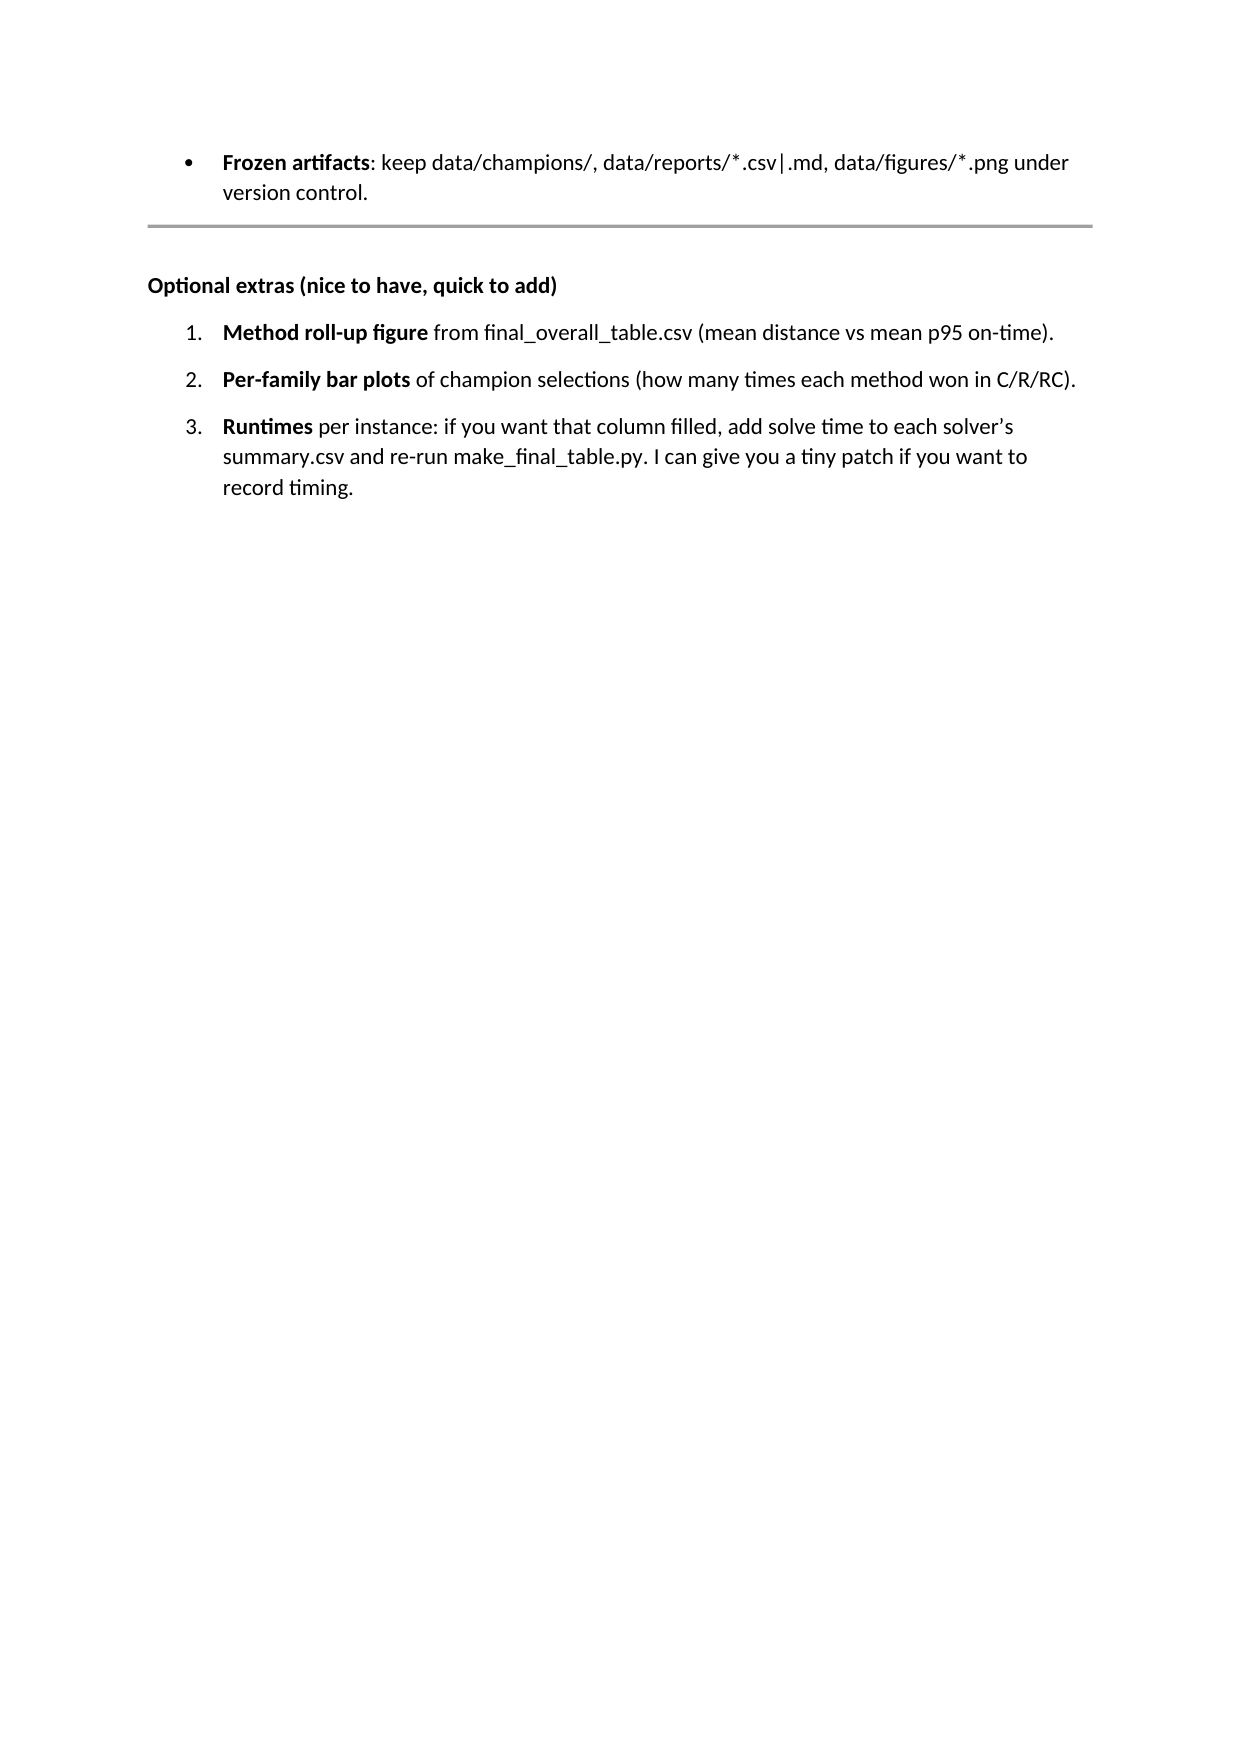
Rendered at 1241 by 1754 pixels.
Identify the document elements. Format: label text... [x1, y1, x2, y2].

list Frozen artifacts: keep data/champions/, data/reports/*.csv|.md, data/figures/*.png under version control. [185, 148, 1093, 206]
text Optional extras (nice to have, quick to add) [148, 272, 1093, 299]
list Per-family bar plots of champion selections (how many times each method won in C/R/RC). [185, 365, 1093, 393]
list Method roll-up figure from final_overall_table.csv (mean distance vs mean p95 on-time). [185, 318, 1093, 346]
list Runtimes per instance: if you want that column filled, add solve time to each solver’s summary.csv and re-run make_final_table.py. I can give you a tiny patch if you want to record timing. [185, 412, 1093, 501]
